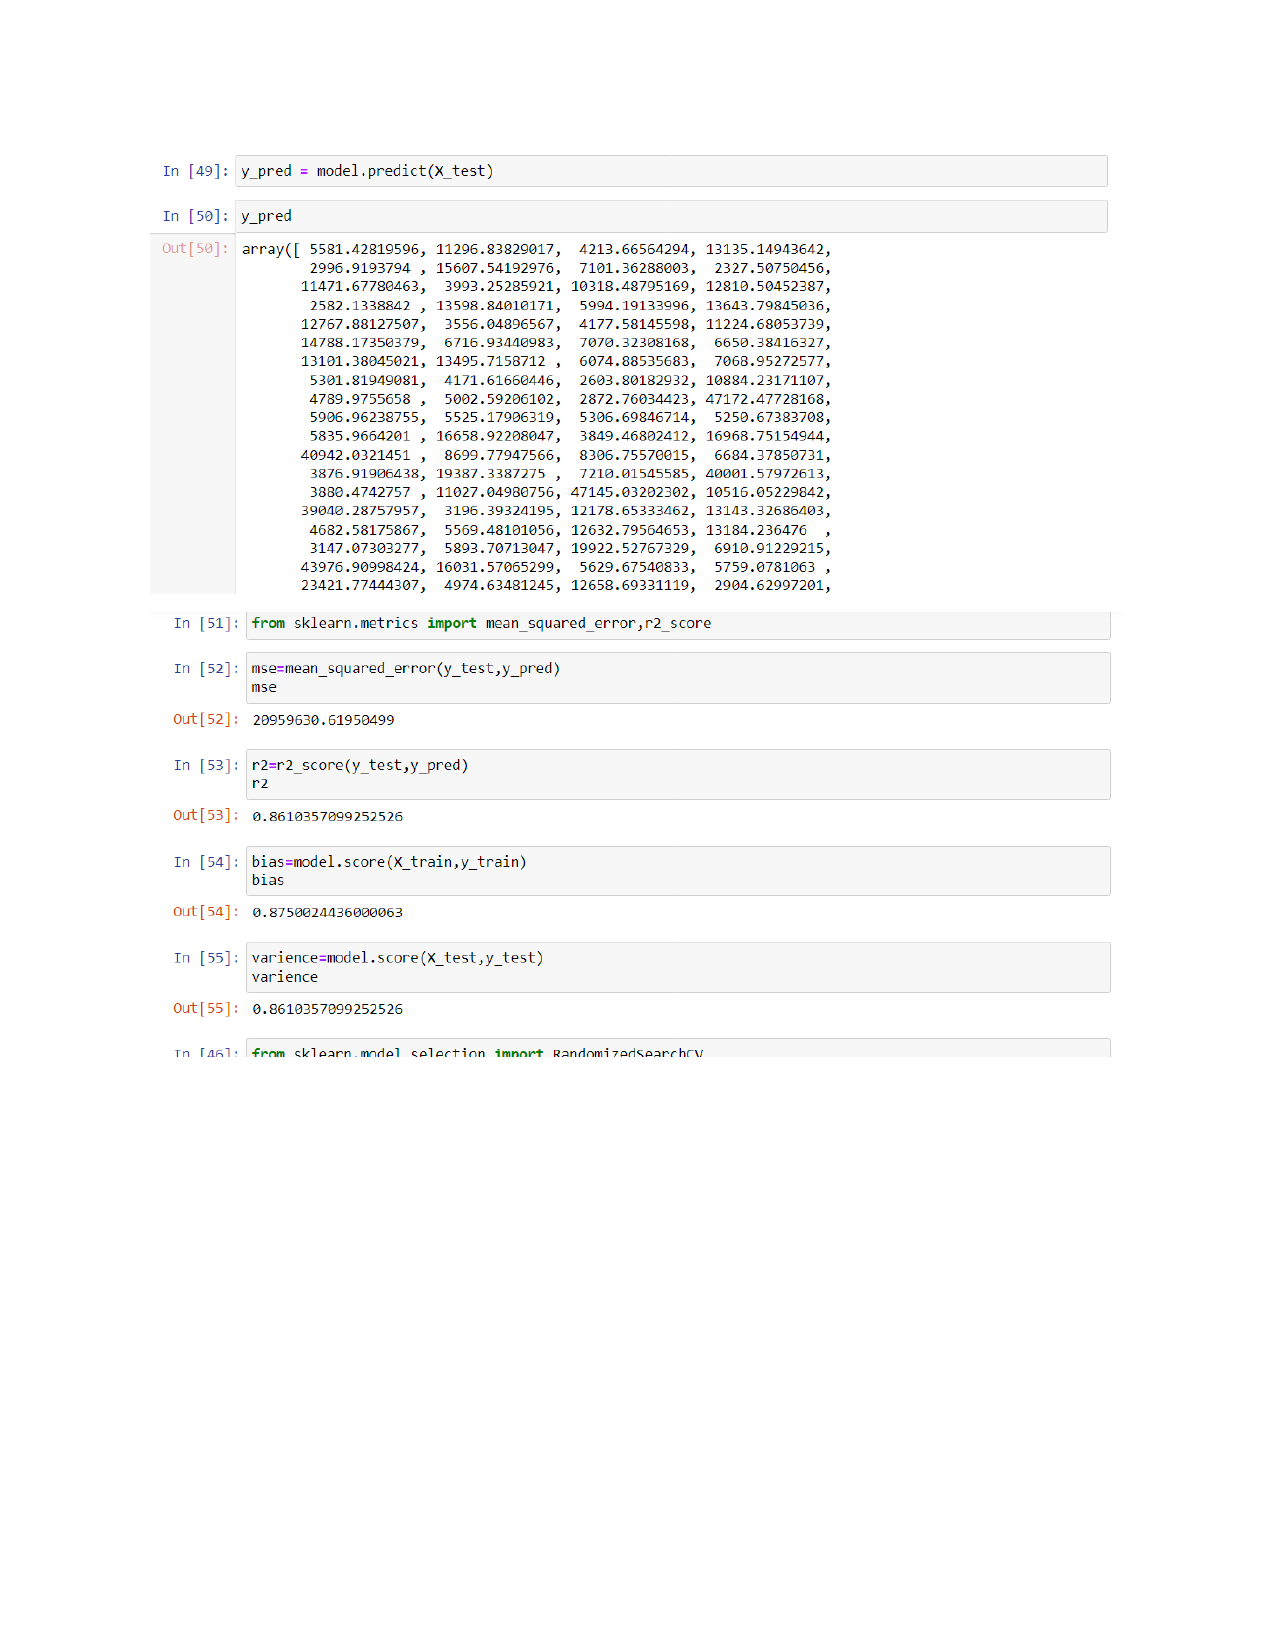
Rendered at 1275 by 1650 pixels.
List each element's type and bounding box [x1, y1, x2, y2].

picture [150, 612, 1125, 1057]
picture [150, 150, 1125, 594]
